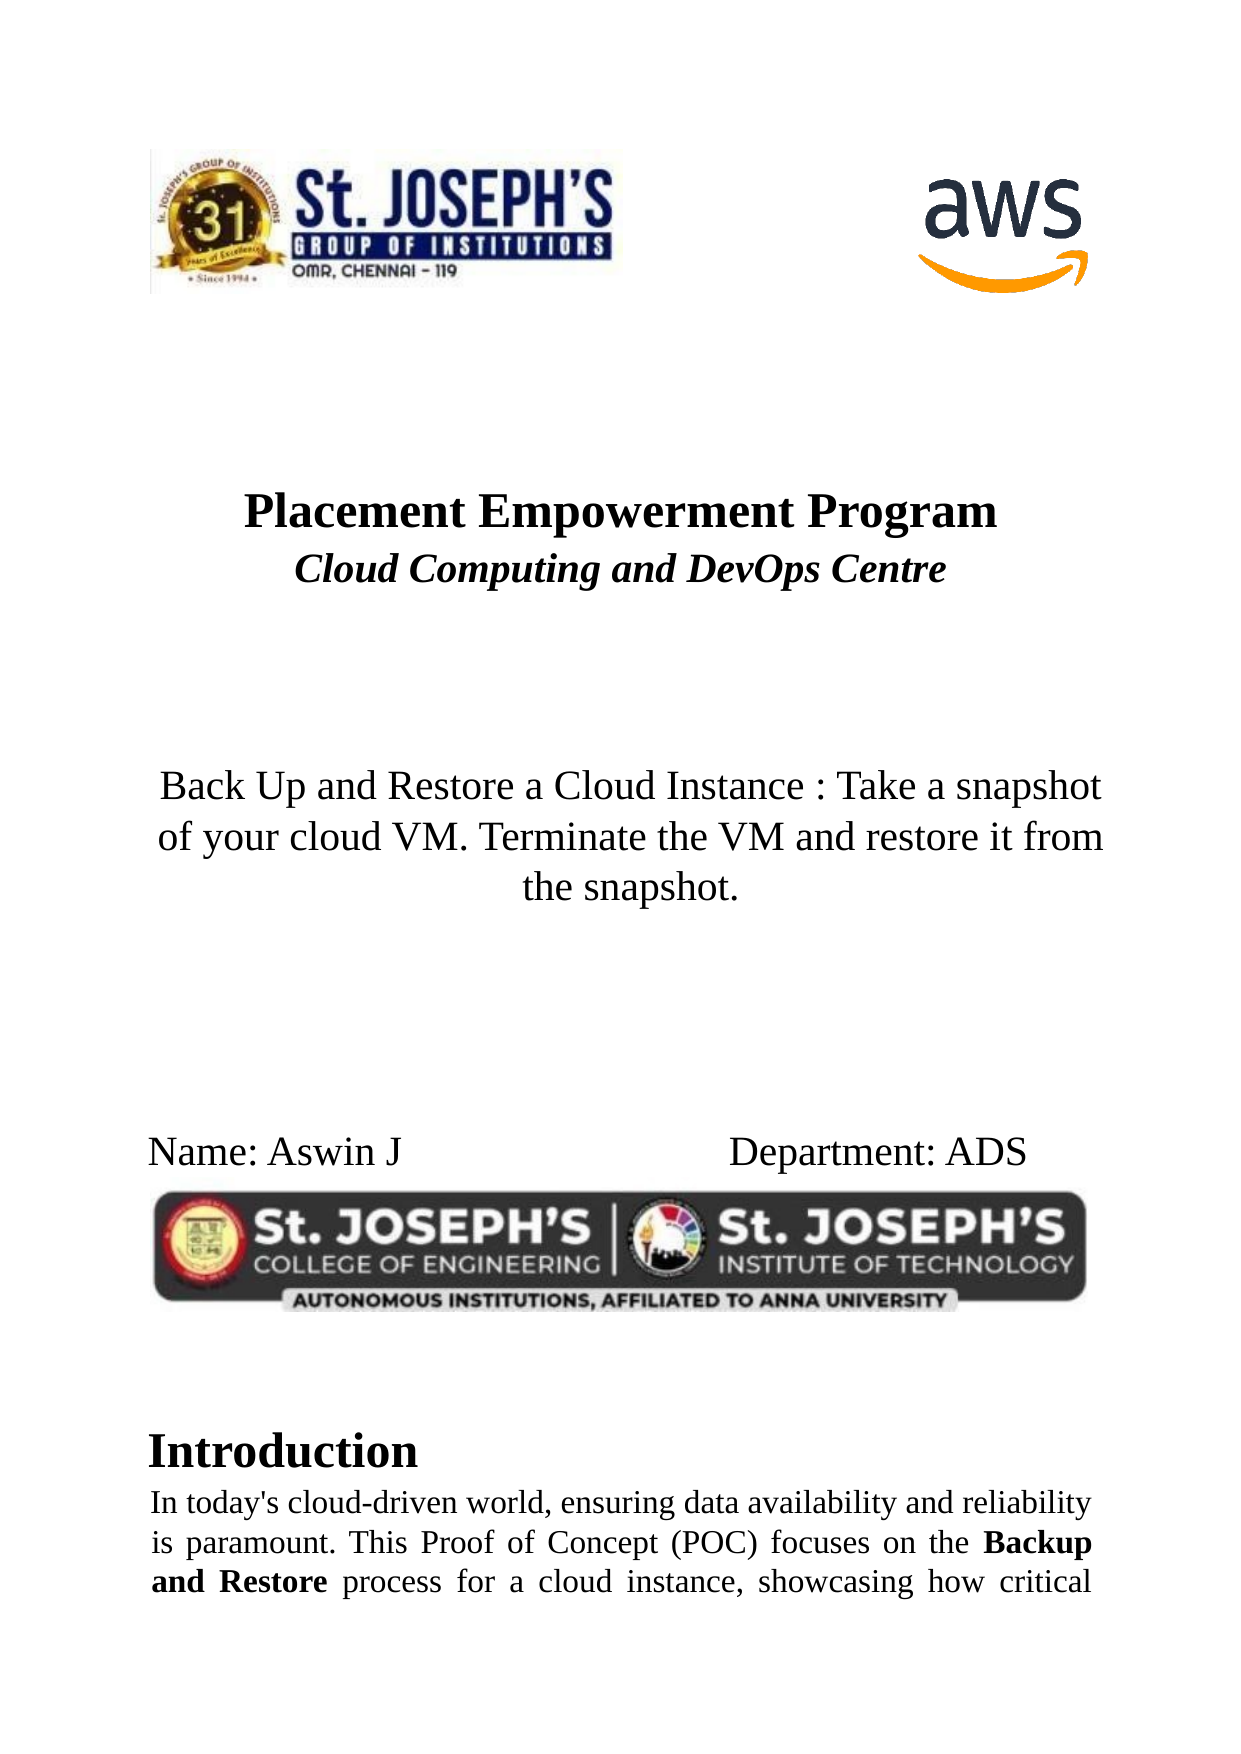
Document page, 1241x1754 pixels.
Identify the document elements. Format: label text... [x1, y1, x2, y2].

text Name: Aswin J Department: ADS [147, 1126, 1115, 1174]
text Cloud Computing and DevOps Centre [147, 543, 1093, 591]
picture [918, 179, 1088, 293]
picture [150, 149, 623, 294]
picture [150, 1177, 1088, 1312]
text Back Up and Restore a Cloud Instance : Take a snapshot of your cloud VM. Terminate the VM and restore it from the snapshot. [154, 760, 1107, 910]
subtitle Introduction [147, 1421, 1115, 1478]
text Placement Empowerment Program [147, 481, 1094, 539]
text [150, 1483, 1092, 1600]
